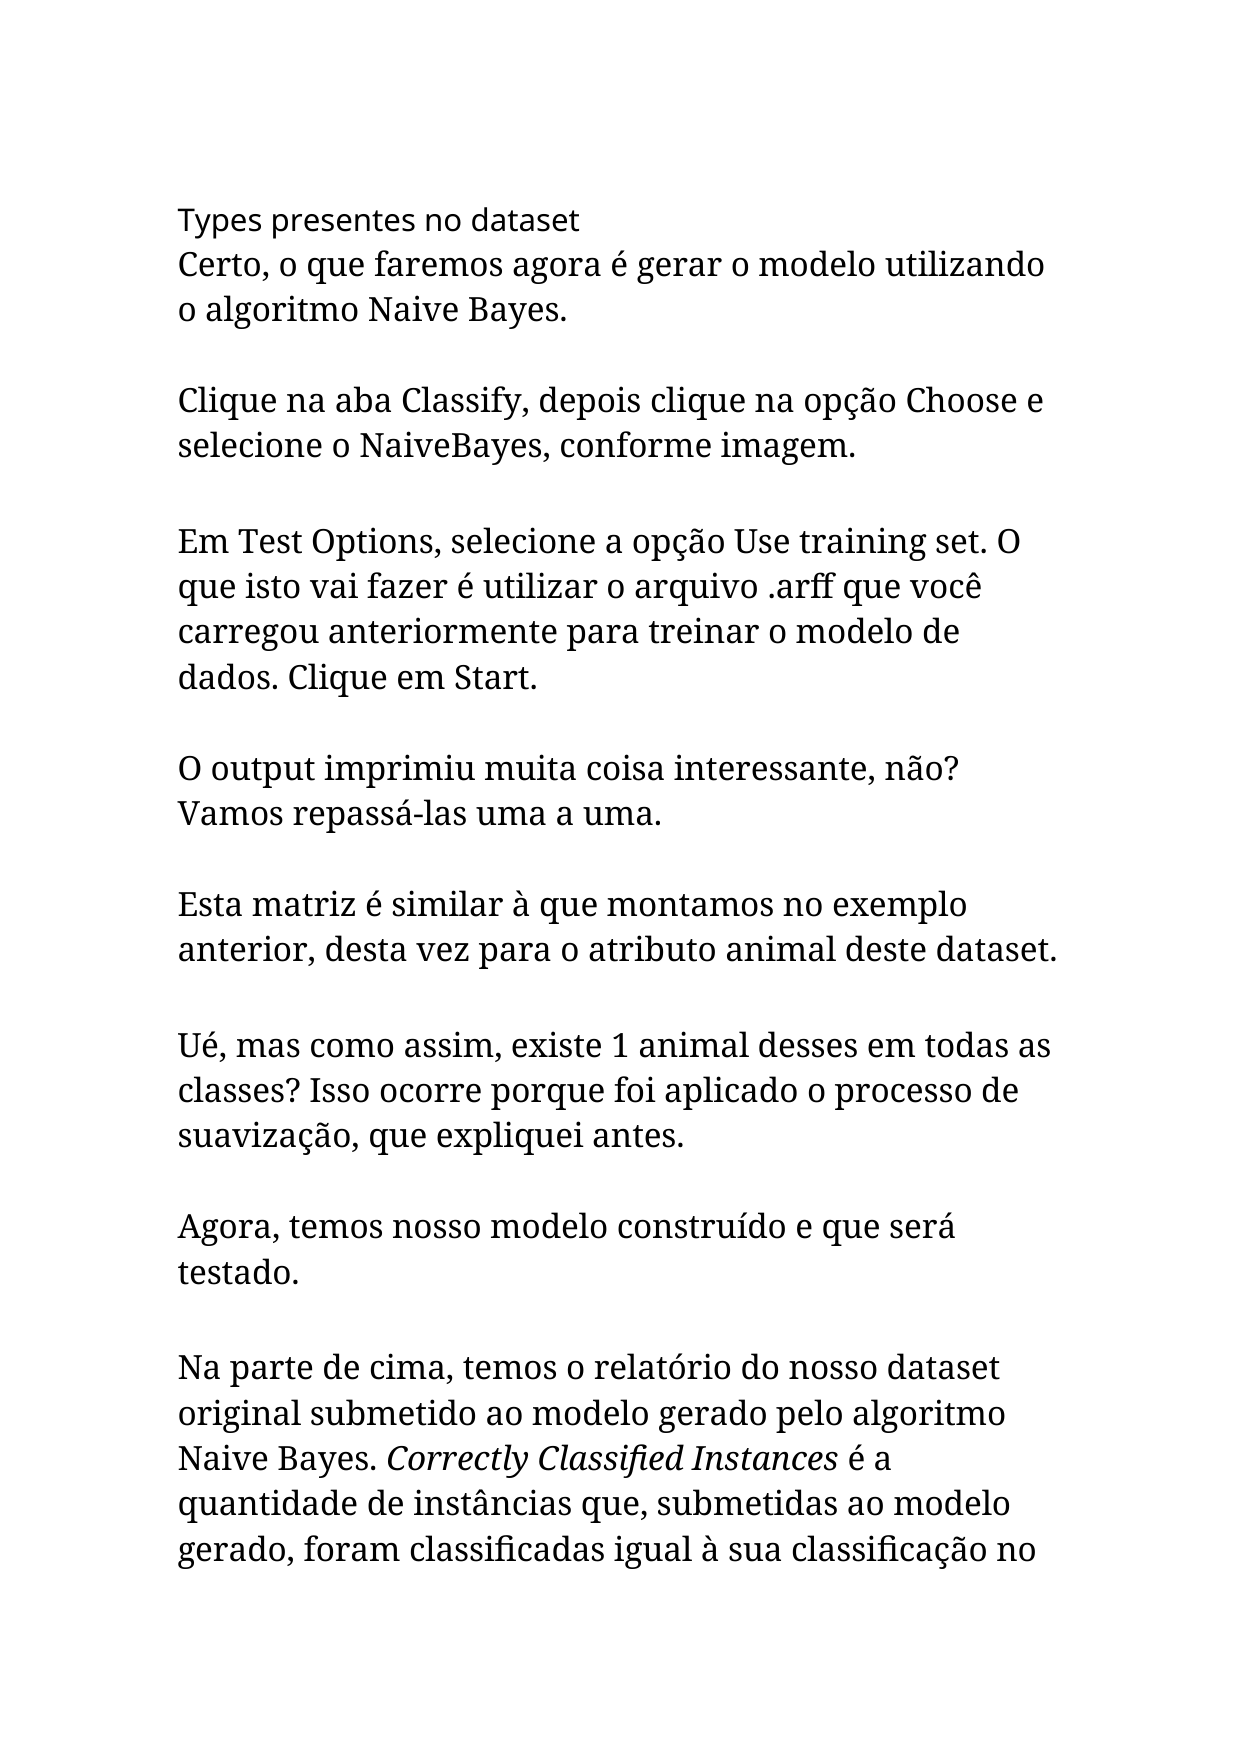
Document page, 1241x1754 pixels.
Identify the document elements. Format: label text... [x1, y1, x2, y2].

text Em Test Options, selecione a opção Use training set. O que isto vai fazer é utilizar o arquivo .arff que você carregou anteriormente para treinar o modelo de dados. Clique em Start. [177, 517, 1063, 699]
text Clique na aba Classify, depois clique na opção Choose e selecione o NaiveBayes, conforme imagem. [177, 376, 1063, 467]
text Esta matriz é similar à que montamos no exemplo anterior, desta vez para o atributo animal deste dataset. [177, 881, 1063, 971]
text Agora, temos nosso modelo construído e que será testado. [177, 1203, 1063, 1294]
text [177, 1344, 1063, 1571]
text Certo, o que faremos agora é gerar o modelo utilizando o algoritmo Naive Bayes. [177, 240, 1063, 331]
text Types presentes no dataset [177, 198, 1063, 240]
text O output imprimiu muita coisa interessante, não? Vamos repassá-las uma a uma. [177, 744, 1063, 835]
text Ué, mas como assim, existe 1 animal desses em todas as classes? Isso ocorre porque foi aplicado o processo de suavização, que expliquei antes. [177, 1021, 1063, 1158]
